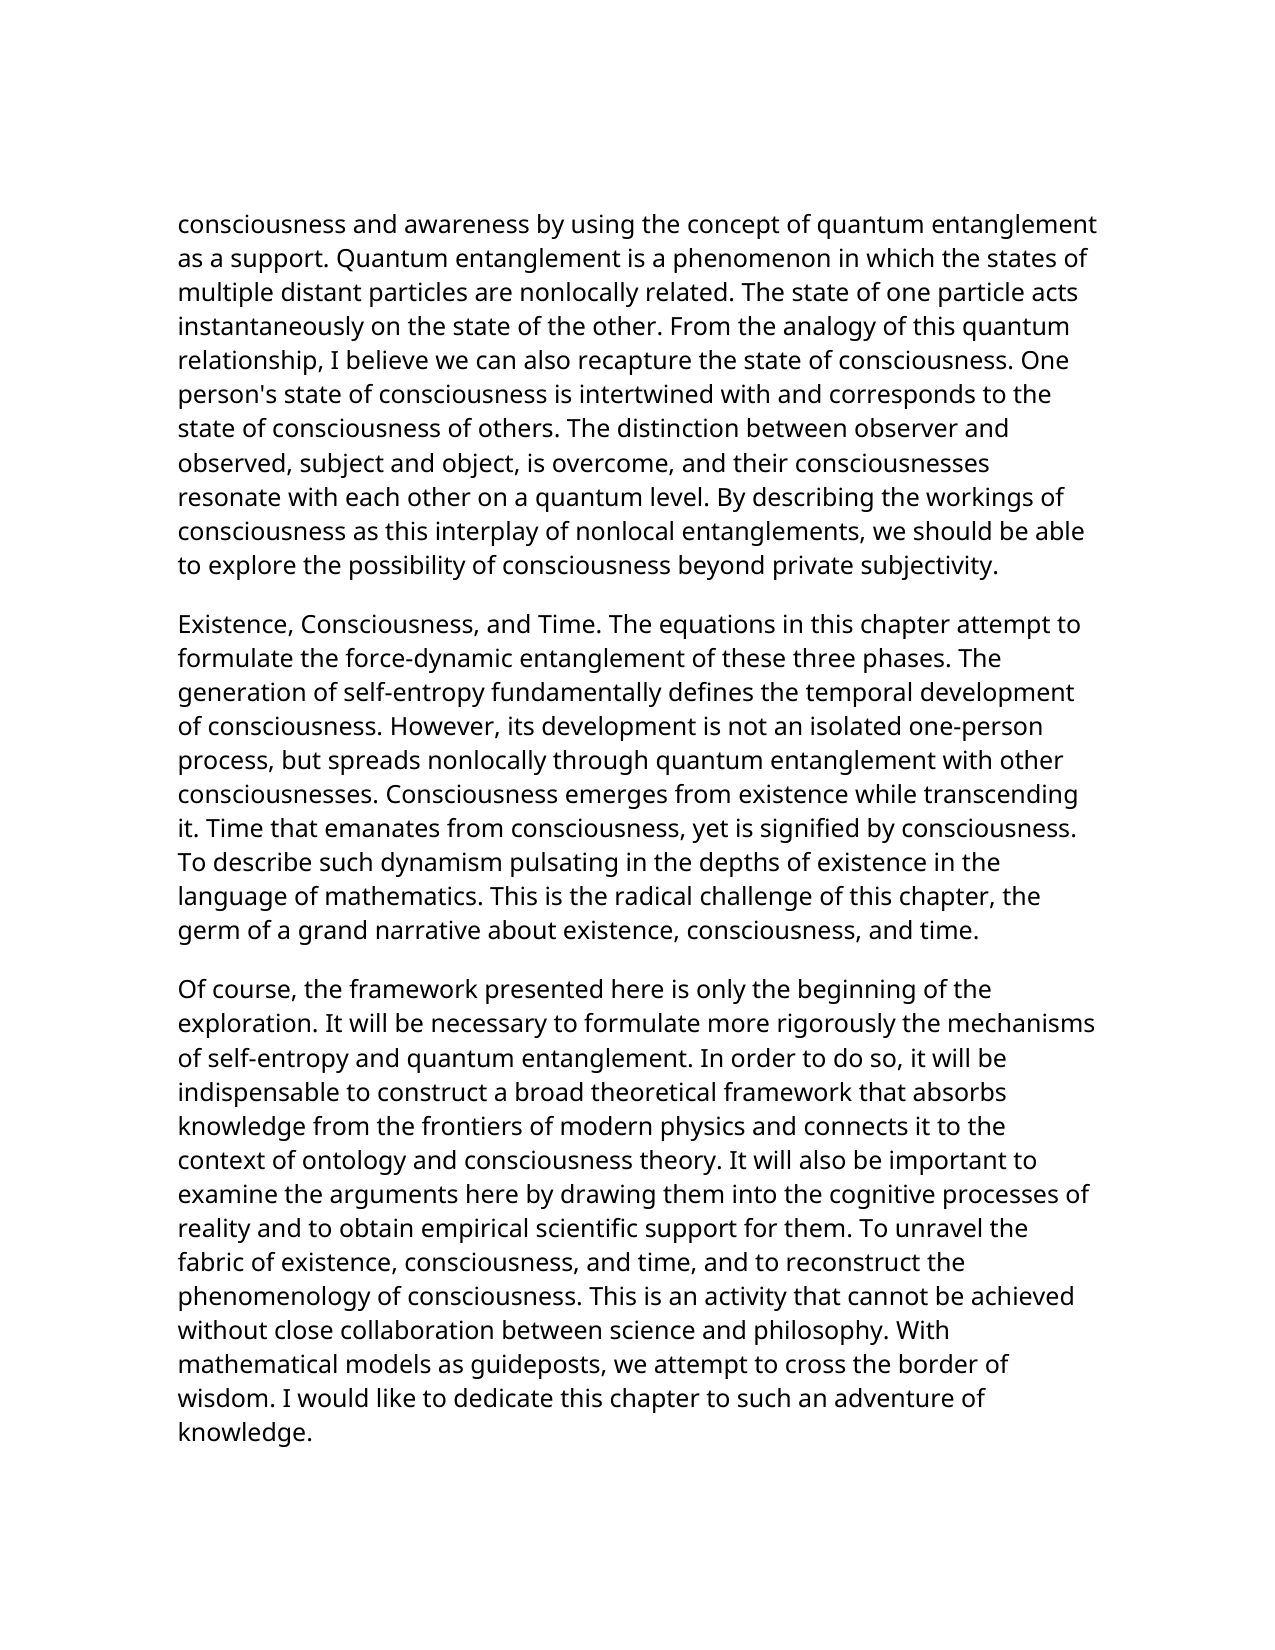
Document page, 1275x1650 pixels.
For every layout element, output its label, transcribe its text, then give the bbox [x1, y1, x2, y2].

text Existence, Consciousness, and Time. The equations in this chapter attempt to formulate the force-dynamic entanglement of these three phases. The generation of self-entropy fundamentally defines the temporal development of consciousness. However, its development is not an isolated one-person process, but spreads nonlocally through quantum entanglement with other consciousnesses. Consciousness emerges from existence while transcending it. Time that emanates from consciousness, yet is signified by consciousness. To describe such dynamism pulsating in the depths of existence in the language of mathematics. This is the radical challenge of this chapter, the germ of a grand narrative about existence, consciousness, and time. [177, 606, 1098, 947]
text Of course, the framework presented here is only the beginning of the exploration. It will be necessary to formulate more rigorously the mechanisms of self-entropy and quantum entanglement. In order to do so, it will be indispensable to construct a broad theoretical framework that absorbs knowledge from the frontiers of modern physics and connects it to the context of ontology and consciousness theory. It will also be important to examine the arguments here by drawing them into the cognitive processes of reality and to obtain empirical scientific support for them. To unravel the fabric of existence, consciousness, and time, and to reconstruct the phenomenology of consciousness. This is an activity that cannot be achieved without close collaboration between science and philosophy. With mathematical models as guideposts, we attempt to cross the border of wisdom. I would like to dedicate this chapter to such an adventure of knowledge. [177, 972, 1098, 1449]
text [177, 207, 1098, 581]
